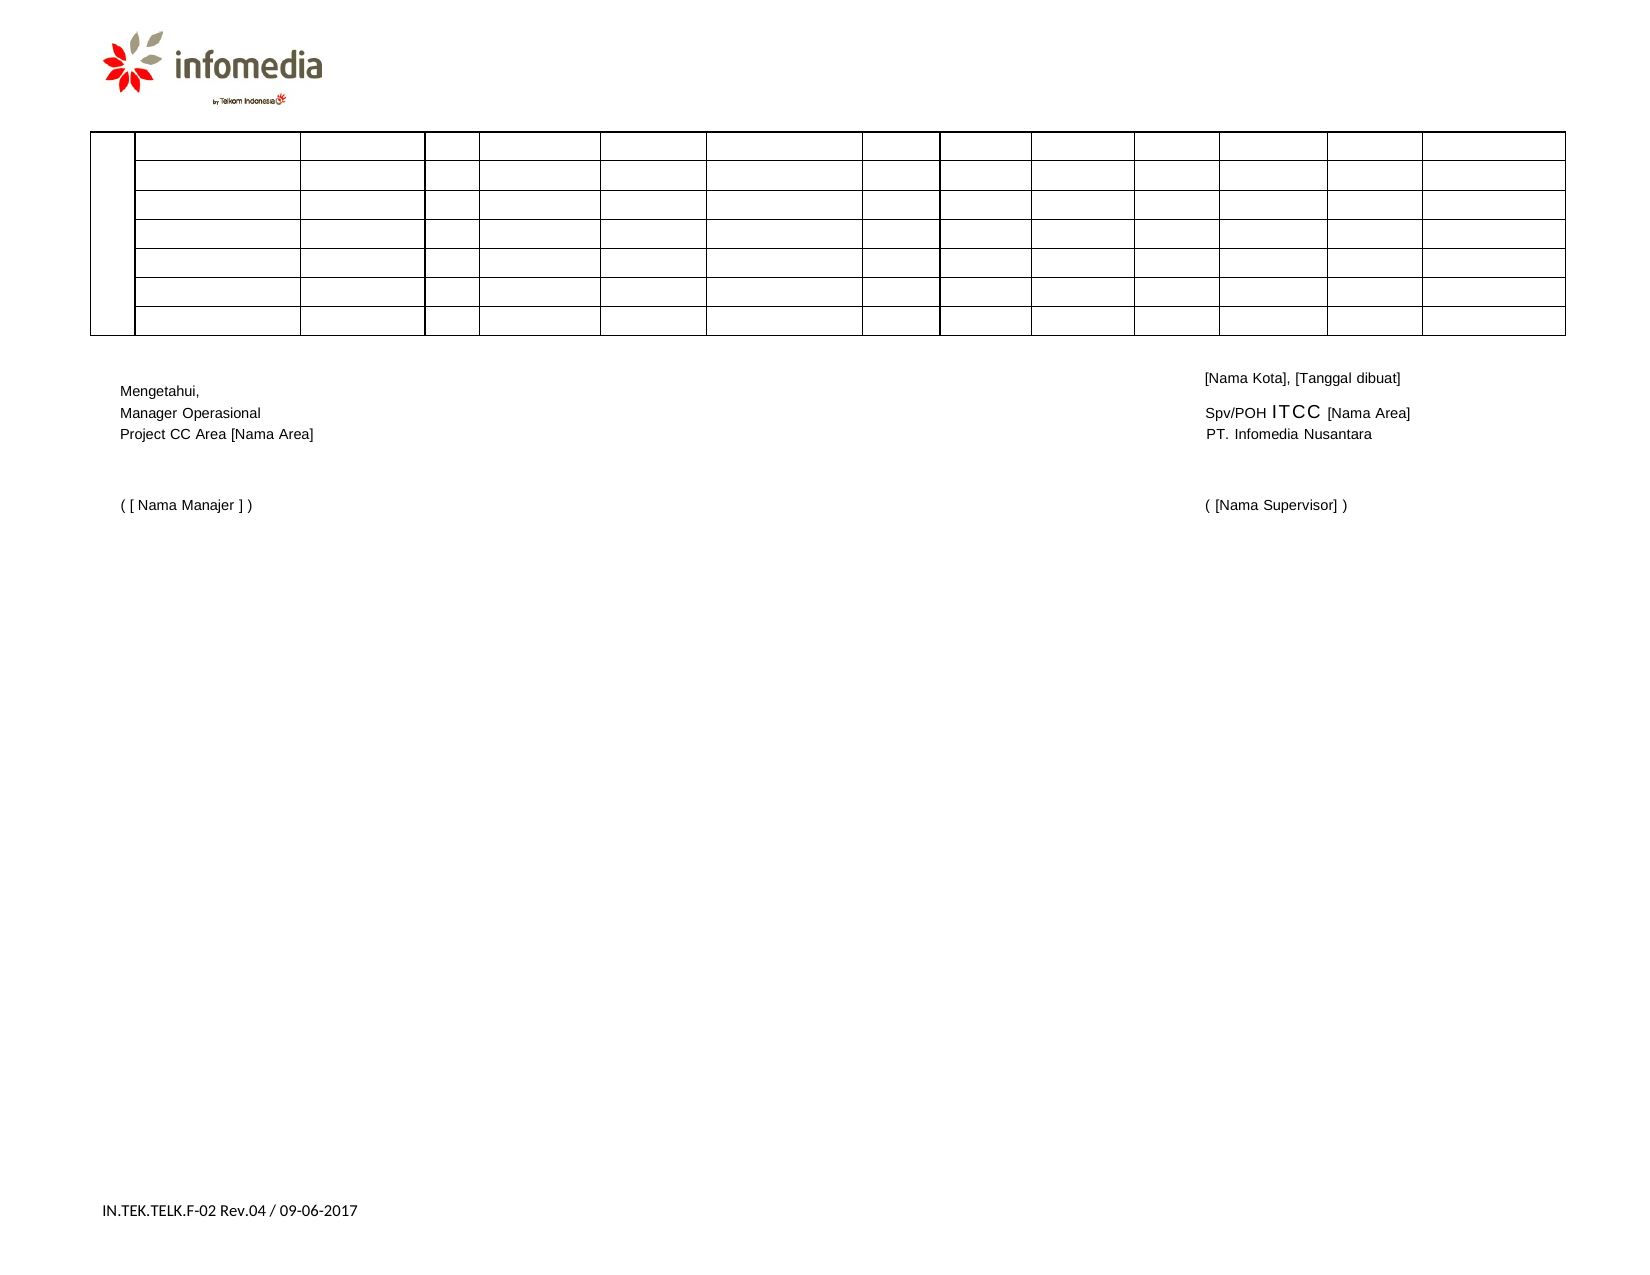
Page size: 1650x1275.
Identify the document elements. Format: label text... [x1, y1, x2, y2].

table_cell [480, 278, 600, 306]
table_cell [707, 220, 862, 248]
table_cell [863, 161, 939, 189]
table_cell [480, 133, 600, 160]
text Project CC Area [Nama Area] PT. Infomedia Nusantara [120, 426, 1608, 443]
table_cell [426, 133, 479, 160]
table_cell [426, 220, 479, 248]
table_cell [941, 278, 1031, 306]
table_cell [136, 249, 300, 277]
table_cell [601, 191, 706, 218]
table_cell [1220, 220, 1327, 248]
table_cell [136, 191, 300, 218]
text ( [ Nama Manajer ] ) ( [Nama Supervisor] ) [120, 497, 1606, 513]
table_cell [1135, 220, 1219, 248]
text [Nama Kota], [Tanggal dibuat] [1202, 370, 1403, 387]
table_cell [1135, 307, 1219, 335]
table_cell [941, 307, 1031, 335]
table_cell [301, 307, 424, 335]
table_cell [863, 220, 939, 248]
table_cell [1328, 191, 1422, 218]
table_cell [707, 278, 862, 306]
table_cell [1220, 161, 1327, 189]
table_cell [1135, 191, 1219, 218]
table_cell [1135, 249, 1219, 277]
table_cell [1135, 278, 1219, 306]
table_cell [1032, 191, 1134, 218]
table_cell [426, 249, 479, 277]
table_cell [941, 191, 1031, 218]
table_cell [136, 220, 300, 248]
table_cell [1032, 220, 1134, 248]
table_cell [601, 161, 706, 189]
table_cell [941, 161, 1031, 189]
table_cell [1328, 249, 1422, 277]
table_cell [1032, 278, 1134, 306]
table_cell [1032, 249, 1134, 277]
table_cell [1328, 161, 1422, 189]
table_cell [1220, 249, 1327, 277]
table_cell [863, 307, 939, 335]
table_cell [601, 249, 706, 277]
table_cell [863, 278, 939, 306]
table_cell [863, 133, 939, 160]
table_cell [1220, 307, 1327, 335]
table_cell [1423, 191, 1565, 218]
table_cell [136, 161, 300, 189]
table_cell [1423, 278, 1565, 306]
picture [101, 29, 324, 107]
table_cell [941, 249, 1031, 277]
table_cell [136, 307, 300, 335]
table_cell [1328, 278, 1422, 306]
table_cell [480, 249, 600, 277]
table_cell [1032, 307, 1134, 335]
table_cell [480, 161, 600, 189]
table_cell [941, 220, 1031, 248]
table_cell [480, 220, 600, 248]
table_cell [426, 307, 479, 335]
table_cell [601, 307, 706, 335]
table_cell [1220, 278, 1327, 306]
table_cell [1220, 191, 1327, 218]
table_cell [1423, 133, 1565, 160]
table_cell [426, 191, 479, 218]
table_cell [301, 191, 424, 218]
table_cell [1220, 133, 1327, 160]
table_cell [1032, 133, 1134, 160]
table_cell [601, 220, 706, 248]
table_cell [1423, 307, 1565, 335]
table_cell [1135, 161, 1219, 189]
table_cell [1328, 133, 1422, 160]
table_cell [1032, 161, 1134, 189]
table_cell [480, 307, 600, 335]
table_cell [1423, 249, 1565, 277]
table_cell [301, 220, 424, 248]
table_cell [301, 278, 424, 306]
table_cell [301, 133, 424, 160]
table_cell [707, 161, 862, 189]
table_cell [1135, 133, 1219, 160]
table_cell [426, 278, 479, 306]
table_cell [1328, 220, 1422, 248]
table_cell [601, 278, 706, 306]
text Manager Operasional Spv/POH ITCC [Nama Area] [120, 401, 1608, 422]
table_cell [707, 249, 862, 277]
text Mengetahui, [120, 385, 766, 399]
table_cell [1423, 220, 1565, 248]
table_cell [1423, 161, 1565, 189]
table_cell [707, 133, 862, 160]
table_cell [301, 249, 424, 277]
table_cell [480, 191, 600, 218]
table_cell [1328, 307, 1422, 335]
table_cell [707, 191, 862, 218]
table_cell [863, 249, 939, 277]
table_cell [301, 161, 424, 189]
table_cell [136, 278, 300, 306]
table_cell [426, 161, 479, 189]
table_cell [863, 191, 939, 218]
table_cell [707, 307, 862, 335]
table_cell [136, 133, 300, 160]
table_cell [601, 133, 706, 160]
table_cell [941, 133, 1031, 160]
